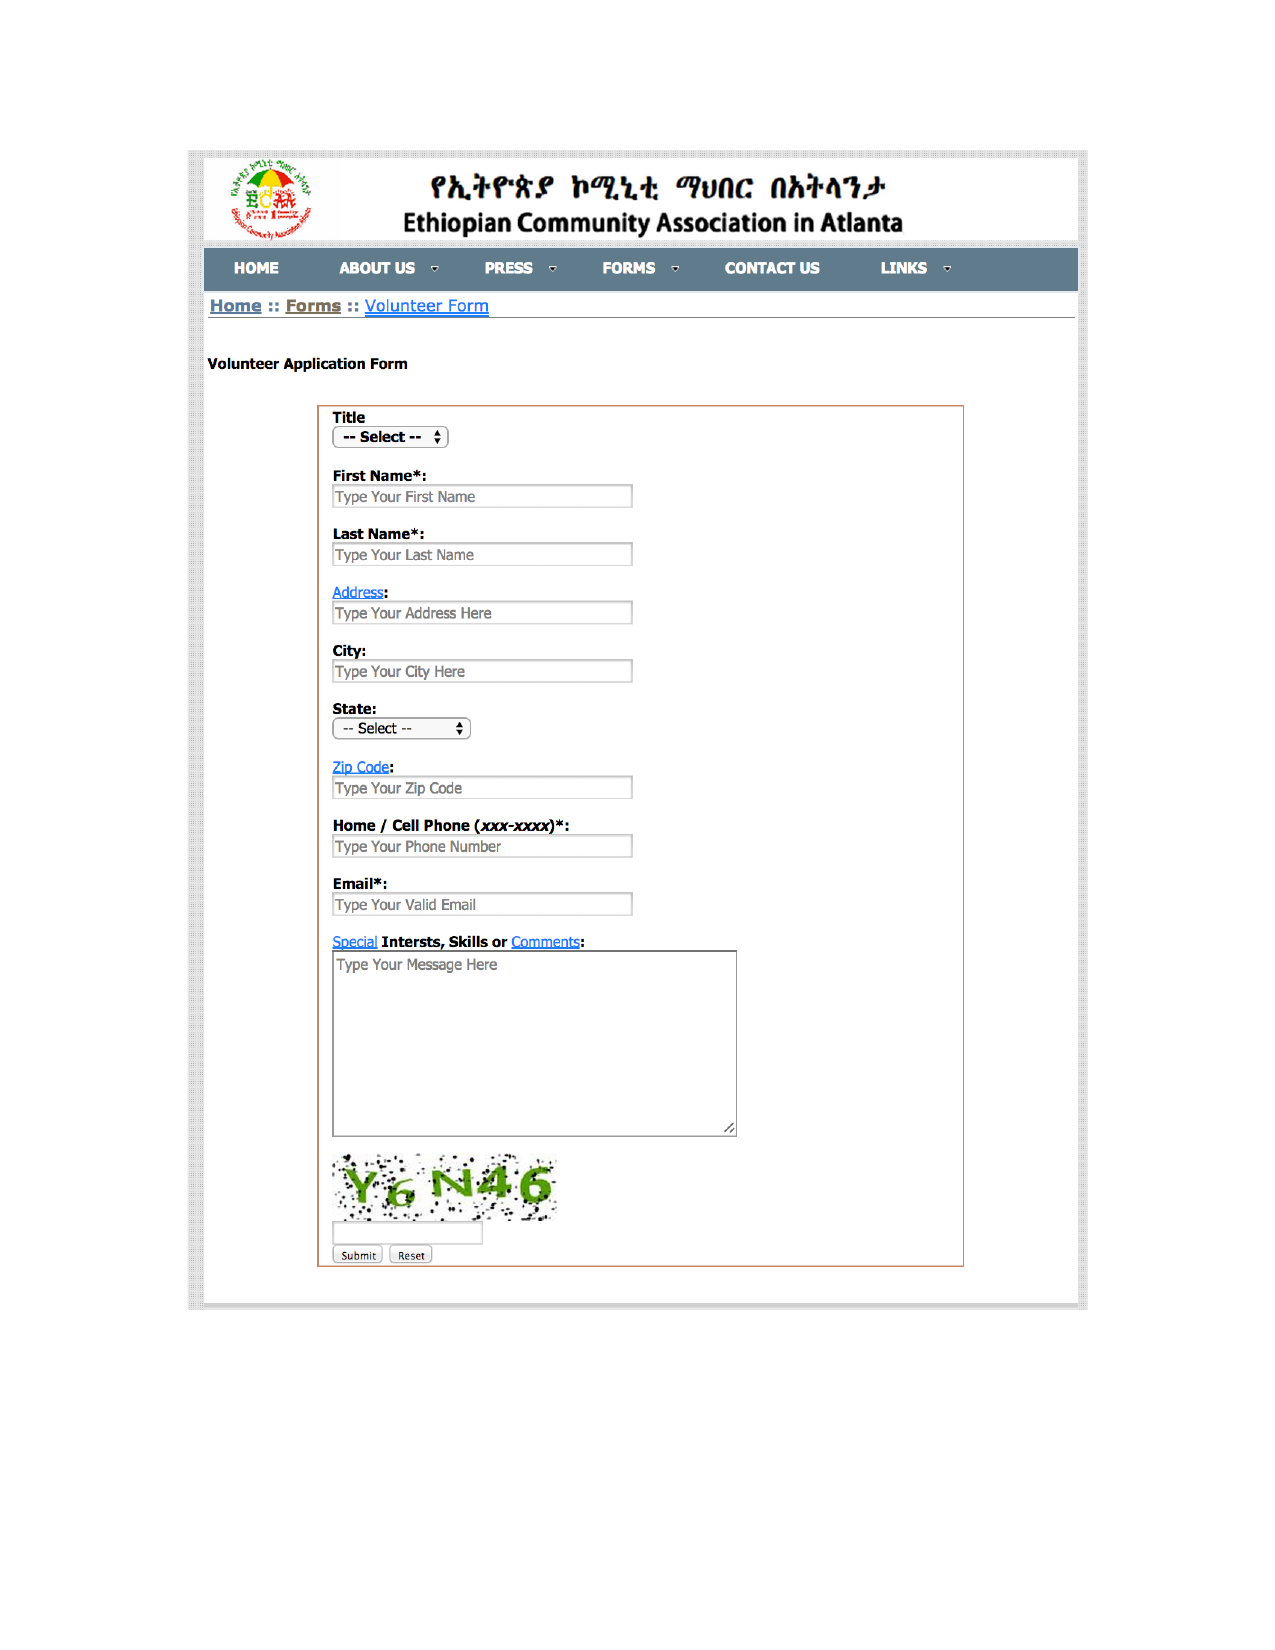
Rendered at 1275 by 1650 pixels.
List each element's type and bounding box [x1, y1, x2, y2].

picture [187, 150, 1088, 1310]
